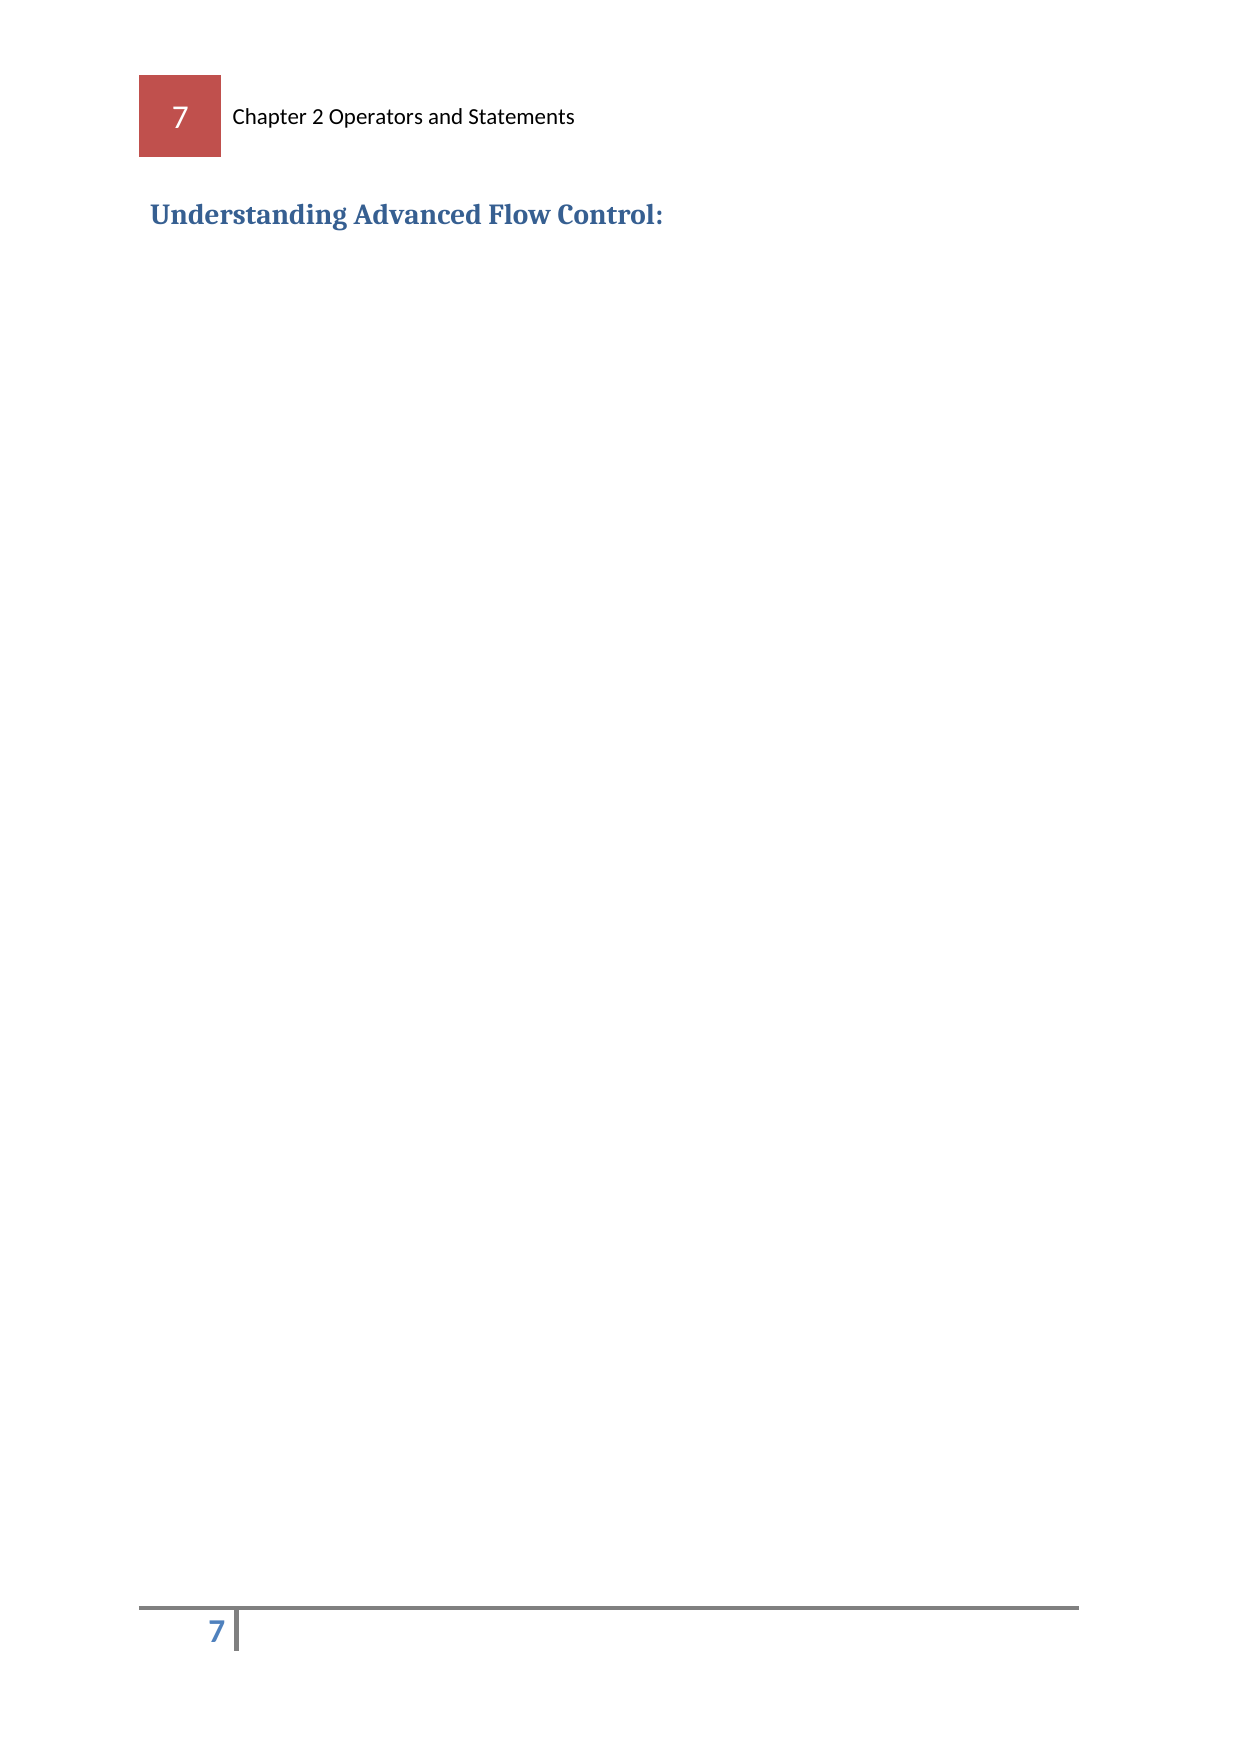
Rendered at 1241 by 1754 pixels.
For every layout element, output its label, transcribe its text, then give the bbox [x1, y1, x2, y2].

subtitle Understanding Advanced Flow Control: [150, 198, 1090, 232]
